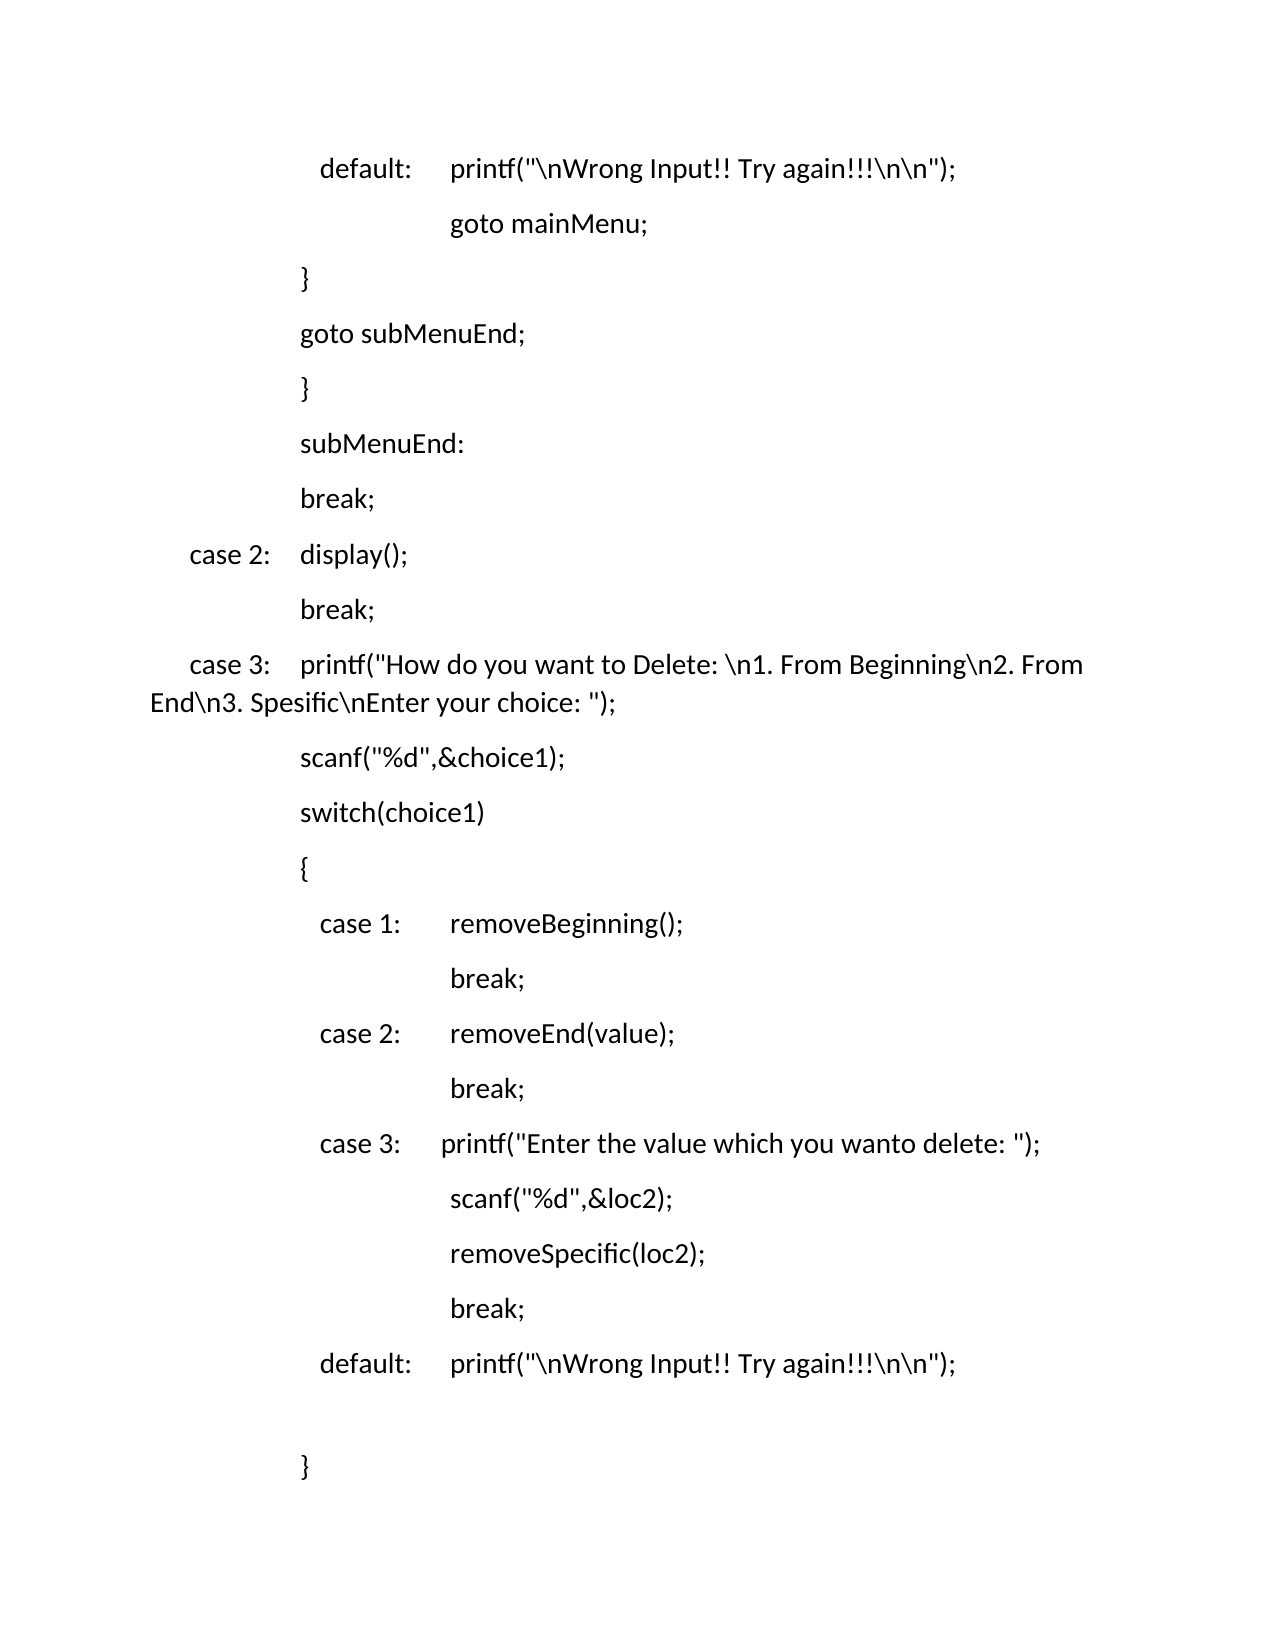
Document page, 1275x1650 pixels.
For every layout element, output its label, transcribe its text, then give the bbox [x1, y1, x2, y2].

text case 3: printf("Enter the value which you wanto delete: "); [150, 1125, 1125, 1161]
text case 2: display(); [150, 536, 1125, 571]
text } [150, 260, 1125, 296]
text subMenuEnd: [150, 426, 1125, 461]
text break; [150, 1291, 1125, 1326]
text break; [150, 591, 1125, 626]
text case 3: printf("How do you want to Delete: \n1. From Beginning\n2. From End\n3. Spesific\nEnter your choice: "); [150, 646, 1125, 720]
text break; [150, 960, 1125, 996]
text { [150, 850, 1125, 885]
text goto mainMenu; [150, 205, 1125, 241]
text default: printf("\nWrong Input!! Try again!!!\n\n"); [150, 1346, 1125, 1381]
text scanf("%d",&choice1); [150, 739, 1125, 775]
text goto subMenuEnd; [150, 315, 1125, 351]
text } [150, 370, 1125, 406]
text break; [150, 481, 1125, 516]
text scanf("%d",&loc2); [150, 1180, 1125, 1216]
text case 1: removeBeginning(); [150, 905, 1125, 940]
text default: printf("\nWrong Input!! Try again!!!\n\n"); [150, 150, 1125, 186]
text } [150, 1448, 1125, 1484]
text switch(choice1) [150, 794, 1125, 830]
text case 2: removeEnd(value); [150, 1015, 1125, 1051]
text break; [150, 1070, 1125, 1106]
text removeSpecific(loc2); [150, 1235, 1125, 1271]
